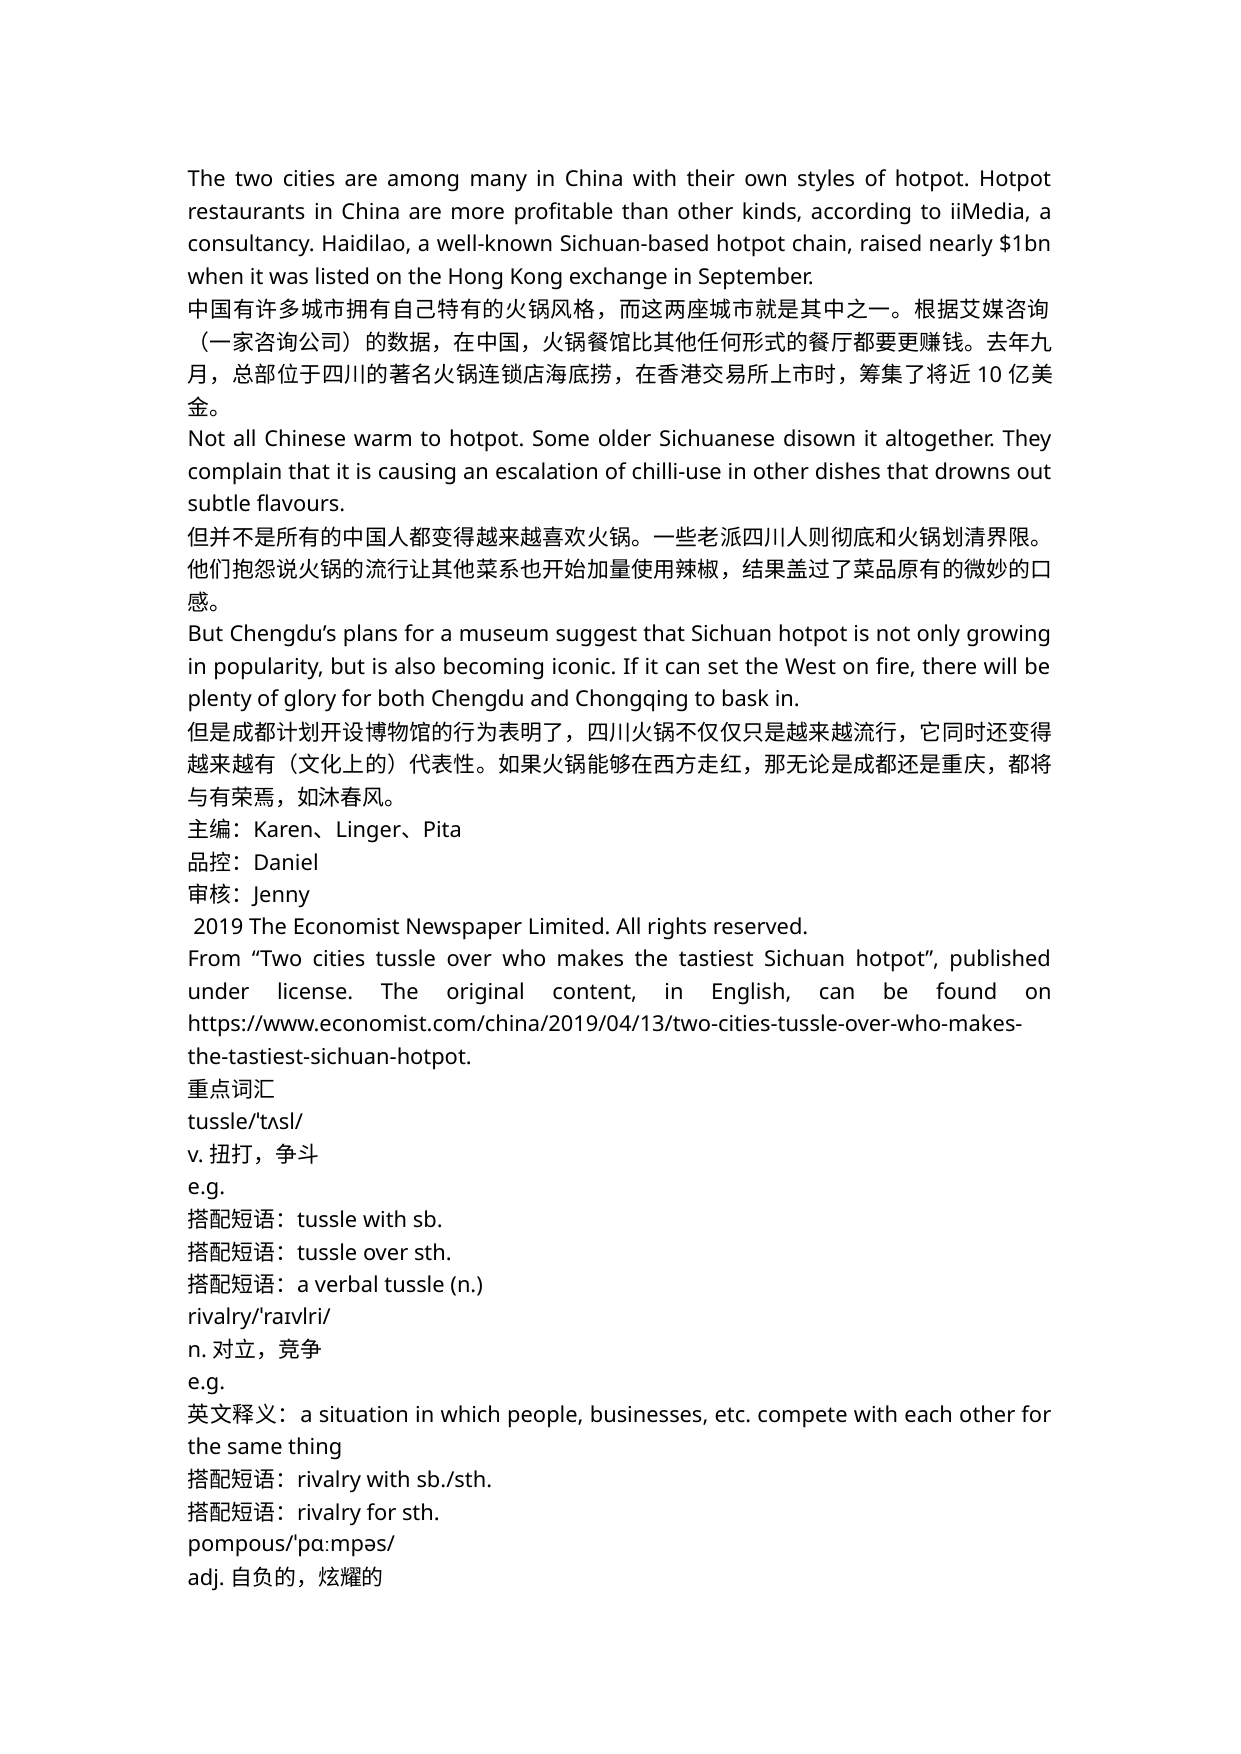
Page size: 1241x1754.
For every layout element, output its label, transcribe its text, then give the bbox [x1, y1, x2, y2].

text e.g. [187, 1169, 1053, 1202]
text 搭配短语：tussle with sb. [187, 1202, 1053, 1234]
text 搭配短语：rivalry for sth. [187, 1494, 1053, 1527]
text v. 扭打，争斗 [187, 1137, 1053, 1169]
text rivalry/ˈraɪvlri/ [187, 1299, 1053, 1332]
text adj. 自负的，炫耀的 [187, 1559, 1053, 1592]
text 搭配短语：a verbal tussle (n.) [187, 1267, 1053, 1299]
text 2019 The Economist Newspaper Limited. All rights reserved. [187, 909, 1053, 942]
text 搭配短语：tussle over sth. [187, 1234, 1053, 1267]
text Not all Chinese warm to hotpot. Some older Sichuanese disown it altogether. They complain that it is causing an escalation of chilli-use in other dishes that drowns out subtle flavours. [187, 422, 1053, 519]
text 审核：Jenny [187, 877, 1053, 909]
text 搭配短语：rivalry with sb./sth. [187, 1462, 1053, 1494]
text 主编：Karen、Linger、Pita [187, 812, 1053, 844]
text n. 对立，竞争 [187, 1332, 1053, 1364]
text 中国有许多城市拥有自己特有的火锅风格，而这两座城市就是其中之一。根据艾媒咨询（一家咨询公司）的数据，在中国，火锅餐馆比其他任何形式的餐厅都要更赚钱。去年九月，总部位于四川的著名火锅连锁店海底捞，在香港交易所上市时，筹集了将近 10 亿美金。 [187, 292, 1053, 422]
text 但是成都计划开设博物馆的行为表明了，四川火锅不仅仅只是越来越流行，它同时还变得越来越有（文化上的）代表性。如果火锅能够在西方走红，那无论是成都还是重庆，都将与有荣焉，如沐春风。 [187, 714, 1053, 812]
text 重点词汇 [187, 1072, 1053, 1104]
text tussle/ˈtʌsl/ [187, 1104, 1053, 1137]
text But Chengdu’s plans for a museum suggest that Sichuan hotpot is not only growing in popularity, but is also becoming iconic. If it can set the West on fire, there will be plenty of glory for both Chengdu and Chongqing to bask in. [187, 617, 1053, 714]
text The two cities are among many in China with their own styles of hotpot. Hotpot restaurants in China are more profitable than other kinds, according to iiMedia, a consultancy. Haidilao, a well-known Sichuan-based hotpot chain, raised nearly $1bn when it was listed on the Hong Kong exchange in September. [187, 162, 1053, 292]
text 英文释义：a situation in which people, businesses, etc. compete with each other for the same thing [187, 1397, 1053, 1462]
text e.g. [187, 1364, 1053, 1397]
text 但并不是所有的中国人都变得越来越喜欢火锅。一些老派四川人则彻底和火锅划清界限。他们抱怨说火锅的流行让其他菜系也开始加量使用辣椒，结果盖过了菜品原有的微妙的口感。 [187, 519, 1053, 617]
text pompous/ˈpɑːmpəs/ [187, 1527, 1053, 1559]
text From “Two cities tussle over who makes the tastiest Sichuan hotpot”, published under license. The original content, in English, can be found on https://www.economist.com/china/2019/04/13/two-cities-tussle-over-who-makes-the-tastiest-sichuan-hotpot. [187, 942, 1053, 1072]
text 品控：Daniel [187, 844, 1053, 877]
